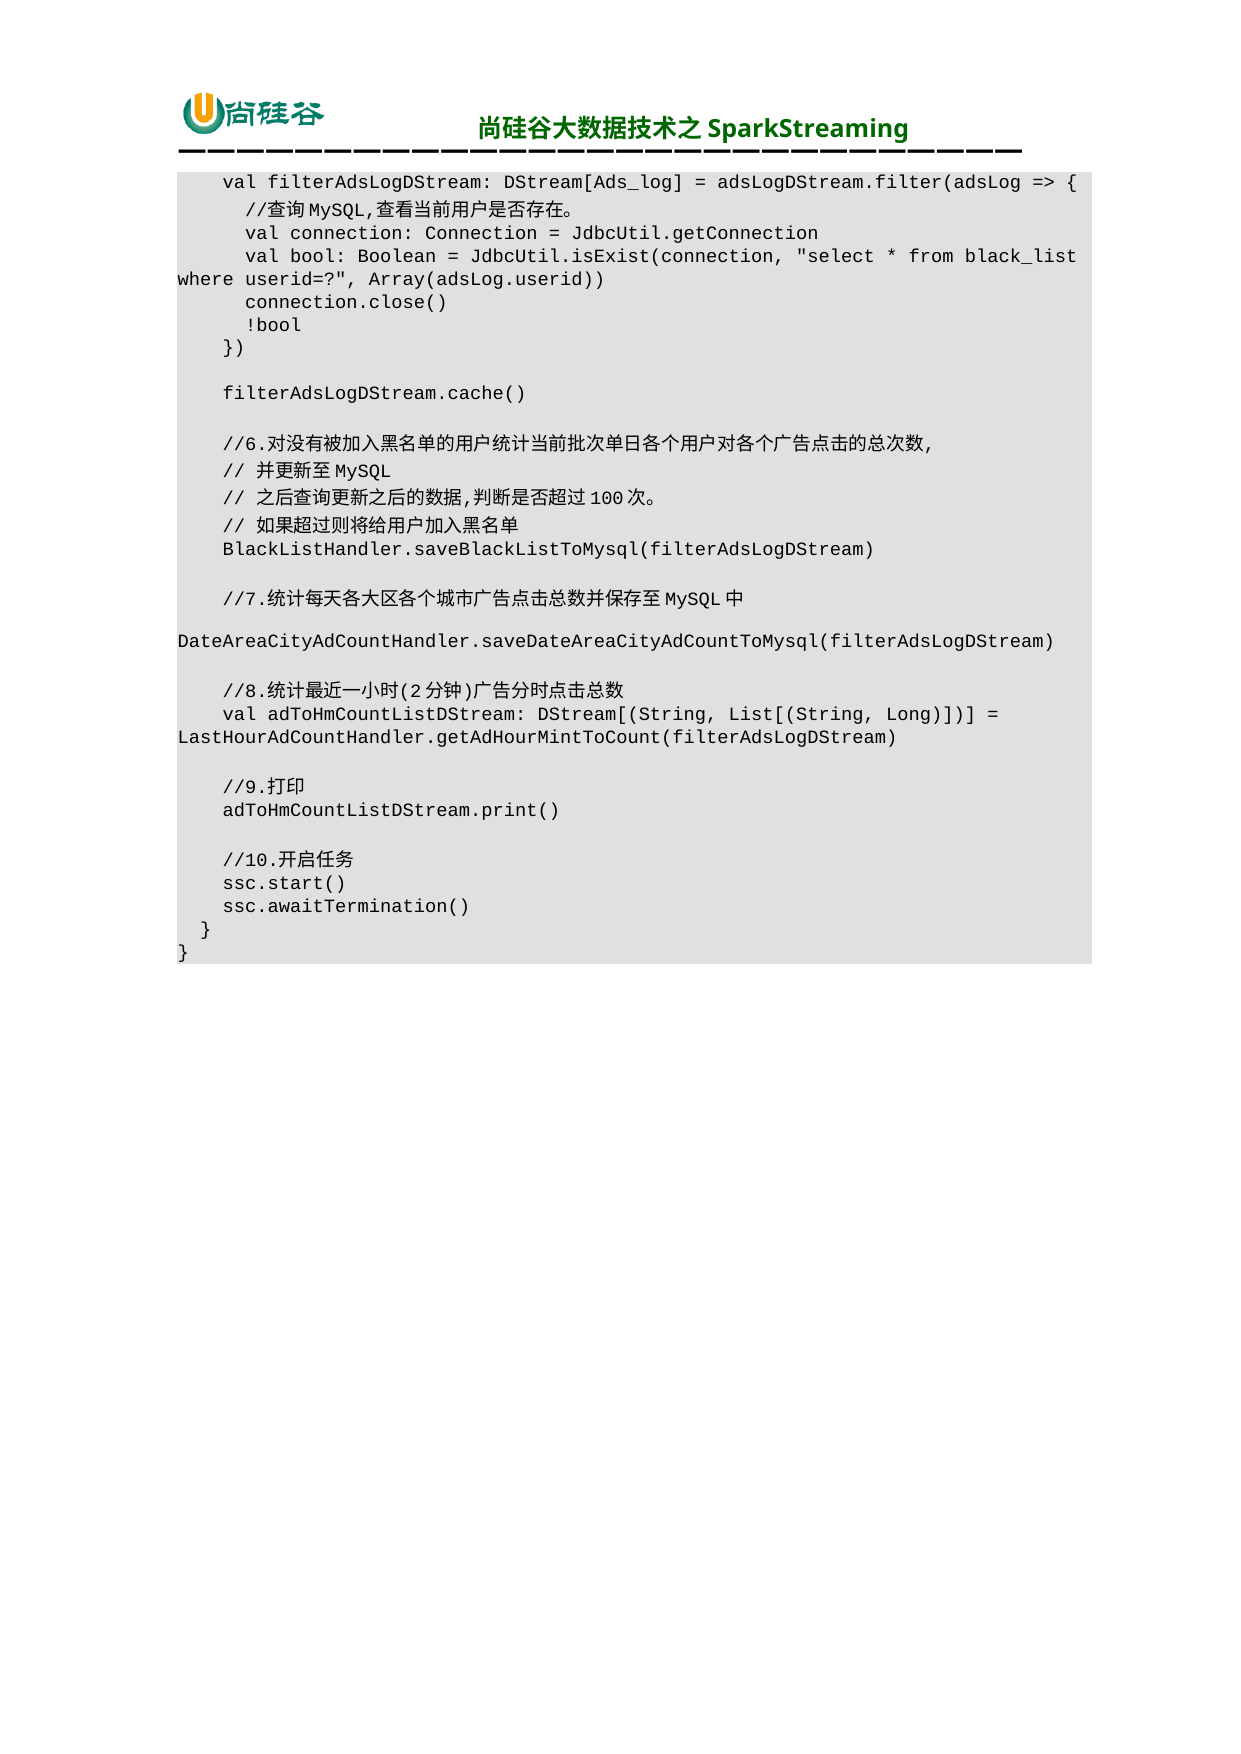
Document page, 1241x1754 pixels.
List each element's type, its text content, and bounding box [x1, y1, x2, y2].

text // 如果超过则将给用户加入黑名单 [177, 510, 1092, 538]
text // 之后查询更新之后的数据,判断是否超过100次。 [177, 483, 1092, 510]
text //7.统计每天各大区各个城市广告点击总数并保存至MySQL中 [177, 584, 1092, 611]
text //6.对没有被加入黑名单的用户统计当前批次单日各个用户对各个广告点击的总次数, [177, 428, 1092, 456]
text //9.打印 [177, 772, 1092, 799]
text val filterAdsLogDStream: DStream[Ads_log] = adsLogDStream.filter(adsLog => { [177, 172, 1092, 194]
text !bool [177, 314, 1092, 337]
text }) [177, 337, 1092, 359]
text adToHmCountListDStream.print() [177, 799, 1092, 822]
text DateAreaCityAdCountHandler.saveDateAreaCityAdCountToMysql(filterAdsLogDStream) [177, 611, 1092, 653]
text filterAdsLogDStream.cache() [177, 382, 1092, 405]
text ssc.start() [177, 872, 1092, 895]
text //查询MySQL,查看当前用户是否存在。 [177, 194, 1092, 222]
text BlackListHandler.saveBlackListToMysql(filterAdsLogDStream) [177, 538, 1092, 561]
text connection.close() [177, 291, 1092, 314]
text val connection: Connection = JdbcUtil.getConnection [177, 222, 1092, 245]
text val bool: Boolean = JdbcUtil.isExist(connection, "select * from black_list where userid=?", Array(adsLog.userid)) [177, 245, 1092, 291]
text //8.统计最近一小时(2分钟)广告分时点击总数 [177, 676, 1092, 703]
picture [177, 88, 328, 138]
text //10.开启任务 [177, 845, 1092, 872]
text // 并更新至MySQL [177, 456, 1092, 483]
text } [177, 941, 1092, 964]
text } [177, 918, 1092, 941]
text ssc.awaitTermination() [177, 895, 1092, 918]
text val adToHmCountListDStream: DStream[(String, List[(String, Long)])] = LastHourAdCountHandler.getAdHourMintToCount(filterAdsLogDStream) [177, 703, 1092, 749]
